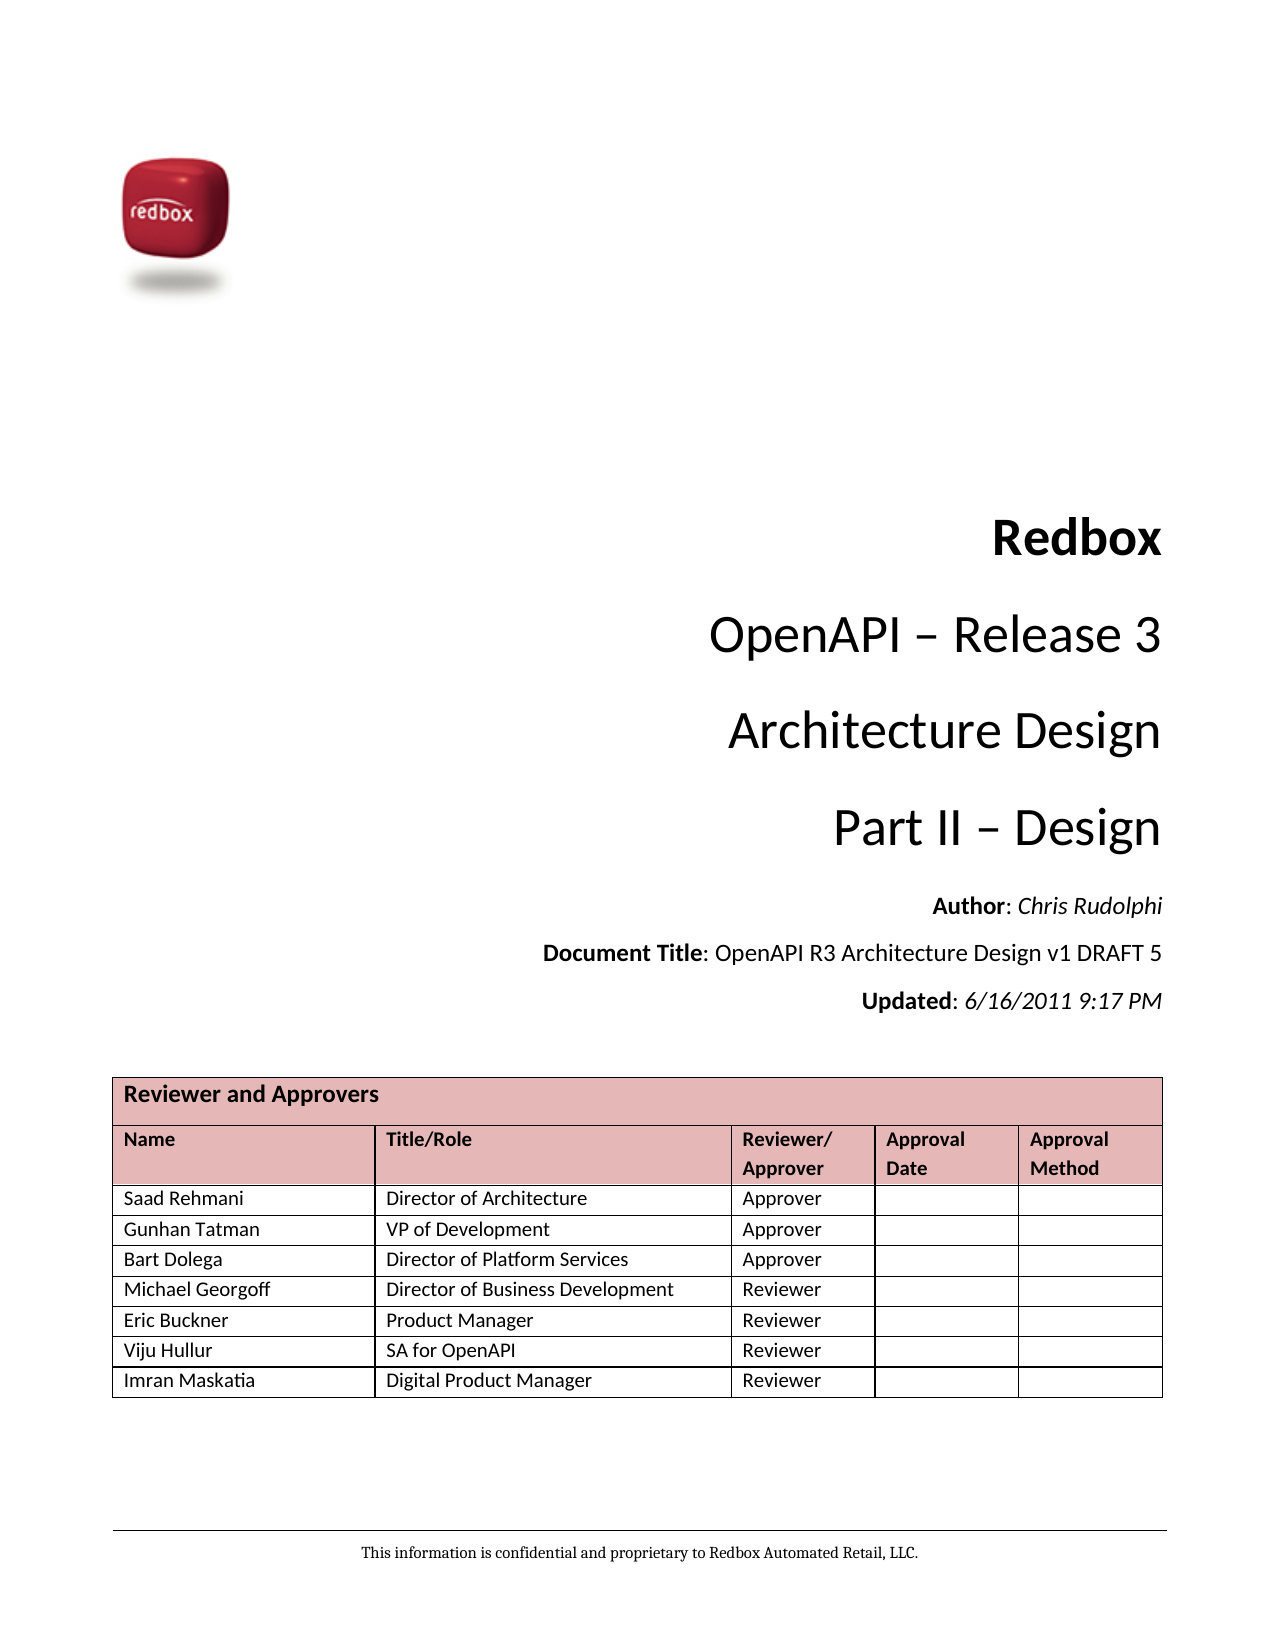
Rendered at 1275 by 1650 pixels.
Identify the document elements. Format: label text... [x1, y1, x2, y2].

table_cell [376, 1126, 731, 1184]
text Part II – Design [112, 793, 1162, 859]
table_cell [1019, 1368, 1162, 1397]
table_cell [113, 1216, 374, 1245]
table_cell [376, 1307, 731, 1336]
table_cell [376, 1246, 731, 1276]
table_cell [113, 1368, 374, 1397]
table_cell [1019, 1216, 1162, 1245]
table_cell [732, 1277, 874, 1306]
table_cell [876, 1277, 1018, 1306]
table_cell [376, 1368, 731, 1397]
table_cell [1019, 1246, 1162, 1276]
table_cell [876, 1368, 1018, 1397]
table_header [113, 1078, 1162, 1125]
text Updated: 6/16/2011 4:00 PM [112, 985, 1162, 1016]
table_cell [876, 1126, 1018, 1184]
text OpenAPI – Release 3 [112, 599, 1162, 666]
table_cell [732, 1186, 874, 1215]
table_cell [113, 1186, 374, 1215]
text Architecture Design [112, 696, 1162, 762]
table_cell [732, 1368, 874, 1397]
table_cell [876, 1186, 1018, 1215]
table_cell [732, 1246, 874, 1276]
text Redbox [112, 502, 1162, 569]
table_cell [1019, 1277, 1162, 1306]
text Author: Chris Rudolphi [112, 890, 1162, 921]
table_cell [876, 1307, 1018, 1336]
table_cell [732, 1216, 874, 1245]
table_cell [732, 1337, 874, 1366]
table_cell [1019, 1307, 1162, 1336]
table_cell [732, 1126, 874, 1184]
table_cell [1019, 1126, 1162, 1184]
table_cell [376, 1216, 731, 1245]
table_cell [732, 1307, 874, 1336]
text Document Title: OpenAPI R3 Architecture Design v1 DRAFT 5 [112, 937, 1162, 968]
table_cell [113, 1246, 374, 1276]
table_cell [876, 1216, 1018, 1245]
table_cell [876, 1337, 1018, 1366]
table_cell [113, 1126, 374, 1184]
picture [112, 150, 238, 307]
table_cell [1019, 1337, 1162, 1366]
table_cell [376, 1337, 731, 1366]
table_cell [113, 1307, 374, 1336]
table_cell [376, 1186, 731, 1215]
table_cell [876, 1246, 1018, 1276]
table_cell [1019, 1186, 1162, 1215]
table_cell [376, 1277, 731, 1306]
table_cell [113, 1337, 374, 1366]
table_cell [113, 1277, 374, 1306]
